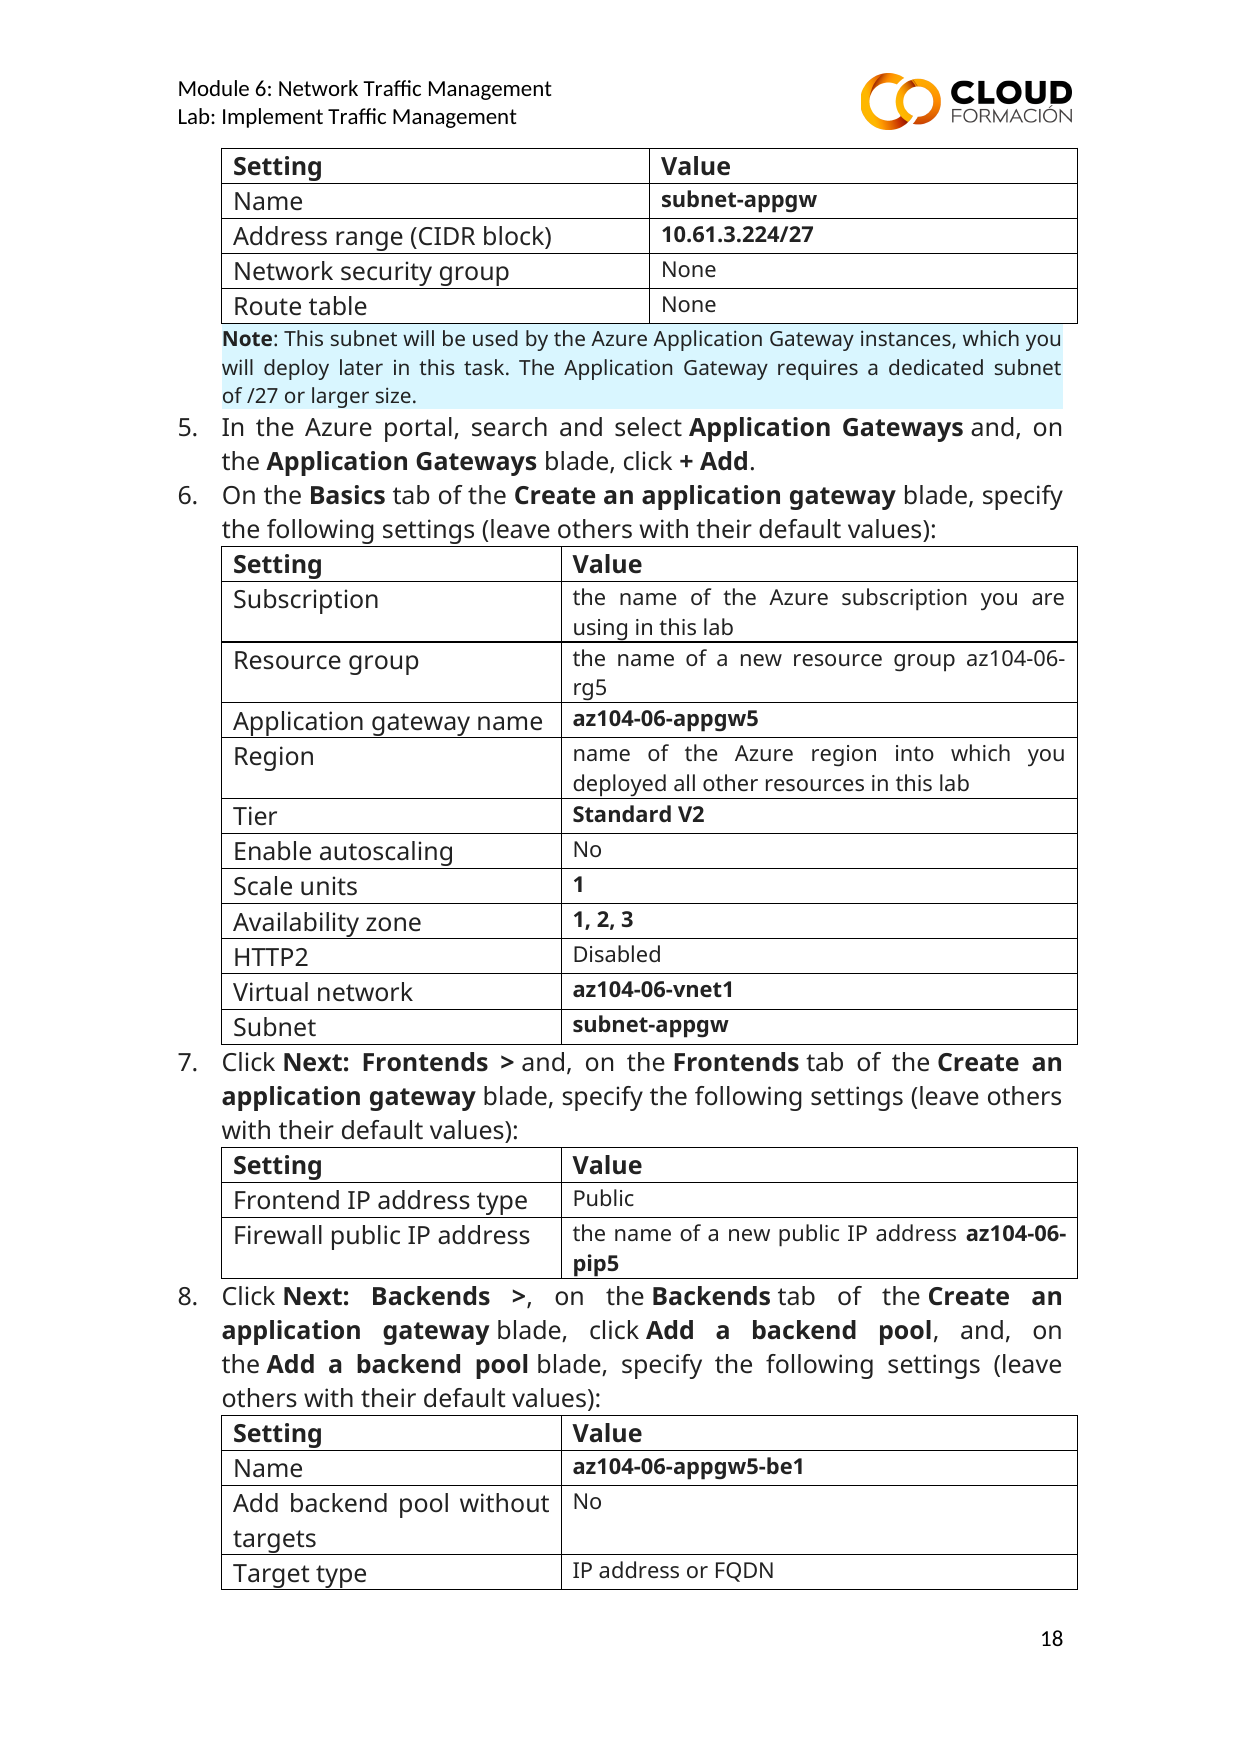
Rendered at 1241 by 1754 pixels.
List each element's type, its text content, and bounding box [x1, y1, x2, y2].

table_cell Tier [222, 799, 561, 833]
table_cell 10.61.3.224/27 [650, 219, 1077, 253]
table_cell Route table [222, 289, 649, 323]
table_cell 1 [562, 869, 1077, 903]
table_cell subnet-appgw [562, 1010, 1077, 1043]
table_cell None [650, 289, 1077, 323]
table_cell Disabled [562, 939, 1077, 973]
table_cell az104-06-appgw5-be1 [562, 1451, 1077, 1485]
table_cell Frontend IP address type [222, 1183, 561, 1217]
table_cell Subnet [222, 1010, 561, 1043]
table_cell Add backend pool without targets [222, 1486, 561, 1554]
table_cell Standard V2 [562, 799, 1077, 833]
table_cell None [650, 254, 1077, 288]
table_cell Application gateway name [222, 703, 561, 737]
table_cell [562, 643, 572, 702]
table_cell subnet-appgw [650, 184, 1077, 218]
table_header Value [650, 149, 1077, 183]
table_cell name of the Azure region into which you deployed all other resources in this lab [970, 738, 1077, 798]
table_cell Network security group [222, 254, 649, 288]
list Click Next: Backends >, on the Backends tab of the Create an application gateway blade, click Add a backend pool, and, on the Add a backend pool blade, specify the following settings (leave others with their default values): [177, 1279, 1063, 1415]
list Click Next: Frontends > and, on the Frontends tab of the Create an application gateway blade, specify the following settings (leave others with their default values): [177, 1044, 1063, 1147]
table_cell the name of the Azure subscription you are using in this lab [734, 582, 1077, 641]
table_cell HTTP2 [222, 939, 561, 973]
table_header Setting [222, 1148, 561, 1182]
table_cell Public [562, 1183, 1077, 1217]
table_cell Scale units [222, 869, 561, 903]
table_cell No [562, 834, 1077, 868]
table_header Setting [222, 547, 561, 581]
table_cell Region [222, 738, 561, 798]
table_header Value [562, 547, 1077, 581]
table_cell Target type [222, 1555, 561, 1589]
table_cell the name of a new public IP address az104-06-pip5 [619, 1218, 1077, 1278]
picture [861, 73, 1072, 130]
table_header Setting [222, 149, 649, 183]
list On the Basics tab of the Create an application gateway blade, specify the following settings (leave others with their default values): [177, 478, 1063, 546]
table_cell az104-06-vnet1 [562, 974, 1077, 1008]
table_cell the name of a new resource group az104-06-rg5 [607, 643, 1077, 702]
table_cell Resource group [222, 643, 561, 702]
table_cell Virtual network [222, 974, 561, 1008]
table_cell Firewall public IP address [222, 1218, 561, 1278]
table_cell 1, 2, 3 [562, 904, 1077, 938]
table_cell Availability zone [222, 904, 561, 938]
list In the Azure portal, search and select Application Gateways and, on the Application Gateways blade, click + Add. [177, 409, 1063, 478]
table_header Value [562, 1416, 1077, 1450]
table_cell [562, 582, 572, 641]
table_header Setting [222, 1416, 561, 1450]
table_cell az104-06-appgw5 [562, 703, 1077, 737]
table_header Value [562, 1148, 1077, 1182]
text Note: This subnet will be used by the Azure Application Gateway instances, which you will deploy later in this task. The Application Gateway requires a dedicated subnet of /27 or larger size. [222, 324, 1063, 409]
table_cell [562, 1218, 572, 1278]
table_cell IP address or FQDN [562, 1555, 1077, 1589]
table_cell No [562, 1486, 1077, 1554]
table_cell Name [222, 184, 649, 218]
table_cell Address range (CIDR block) [222, 219, 649, 253]
table_cell Subscription [222, 582, 561, 641]
table_cell Name [222, 1451, 561, 1485]
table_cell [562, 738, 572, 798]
table_cell Enable autoscaling [222, 834, 561, 868]
